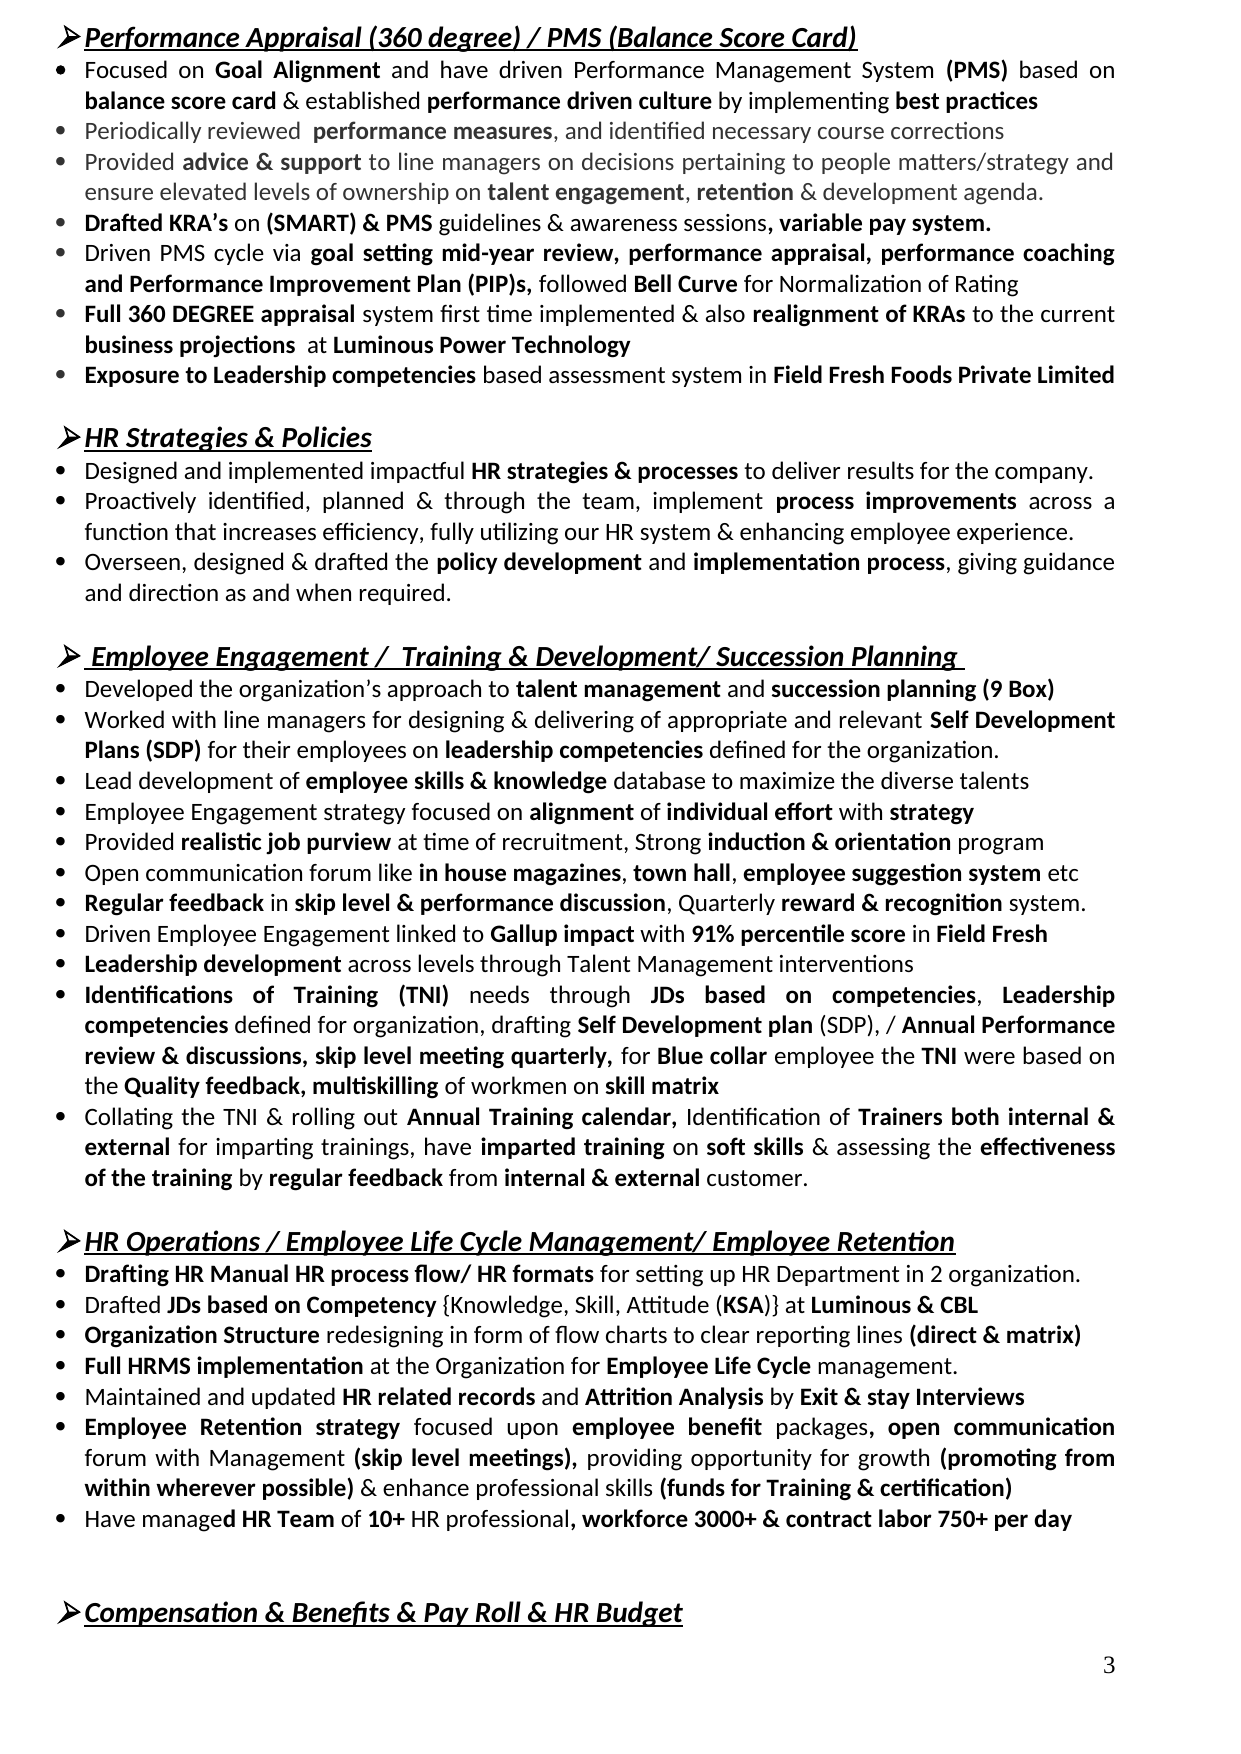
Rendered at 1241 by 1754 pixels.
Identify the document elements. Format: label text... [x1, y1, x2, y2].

list Driven Employee Engagement linked to Gallup impact with 91% percentile score in Field Fresh [56, 918, 1116, 948]
list HR Operations / Employee Life Cycle Management/ Employee Retention [56, 1223, 1116, 1259]
list Compensation & Benefits & Pay Roll & HR Budget [56, 1594, 1116, 1630]
list Drafting HR Manual HR process flow/ HR formats for setting up HR Department in 2 organization. [56, 1259, 1116, 1289]
list Overseen, designed & drafted the policy development and implementation process, giving guidance and direction as and when required. [56, 546, 1116, 607]
list Drafted KRA’s on (SMART) & PMS guidelines & awareness sessions, variable pay system. [56, 207, 1116, 237]
list Employee Engagement strategy focused on alignment of individual effort with strategy [56, 796, 1116, 826]
list Drafted JDs based on Competency {Knowledge, Skill, Attitude (KSA)} at Luminous & CBL [56, 1289, 1116, 1320]
list Organization Structure redesigning in form of flow charts to clear reporting lines (direct & matrix) [56, 1320, 1116, 1350]
list Full HRMS implementation at the Organization for Employee Life Cycle management. [56, 1350, 1116, 1381]
list Performance Appraisal (360 degree) / PMS (Balance Score Card) [56, 19, 1116, 54]
list Focused on Goal Alignment and have driven Performance Management System (PMS) based on balance score card & established performance driven culture by implementing best practices [56, 54, 1116, 115]
list Periodically reviewed performance measures, and identified necessary course corrections [56, 115, 1116, 146]
list Employee Retention strategy focused upon employee benefit packages, open communication forum with Management (skip level meetings), providing opportunity for growth (promoting from within wherever possible) & enhance professional skills (funds for Training & certification) [56, 1411, 1116, 1503]
list Worked with line managers for designing & delivering of appropriate and relevant Self Development Plans (SDP) for their employees on leadership competencies defined for the organization. [56, 704, 1116, 765]
list Have managed HR Team of 10+ HR professional, workforce 3000+ & contract labor 750+ per day [56, 1503, 1116, 1533]
list Provided advice & support to line managers on decisions pertaining to people matters/strategy and ensure elevated levels of ownership on talent engagement, retention & development agenda. [56, 146, 1116, 207]
list Provided realistic job purview at time of recruitment, Strong induction & orientation program [56, 826, 1116, 857]
list Full 360 DEGREE appraisal system first time implemented & also realignment of KRAs to the current business projections at Luminous Power Technology [56, 298, 1116, 359]
list Maintained and updated HR related records and Attrition Analysis by Exit & stay Interviews [56, 1381, 1116, 1411]
list Proactively identified, planned & through the team, implement process improvements across a function that increases efficiency, fully utilizing our HR system & enhancing employee experience. [56, 485, 1116, 546]
list Leadership development across levels through Talent Management interventions [56, 948, 1116, 979]
list Exposure to Leadership competencies based assessment system in Field Fresh Foods Private Limited [56, 359, 1116, 390]
list Open communication forum like in house magazines, town hall, employee suggestion system etc [56, 857, 1116, 887]
list Developed the organization’s approach to talent management and succession planning (9 Box) [56, 674, 1116, 704]
list Employee Engagement / Training & Development/ Succession Planning [56, 638, 1116, 674]
list Lead development of employee skills & knowledge database to maximize the diverse talents [56, 765, 1116, 796]
list Designed and implemented impactful HR strategies & processes to deliver results for the company. [56, 455, 1116, 485]
list Collating the TNI & rolling out Annual Training calendar, Identification of Trainers both internal & external for imparting trainings, have imparted training on soft skills & assessing the effectiveness of the training by regular feedback from internal & external customer. [56, 1101, 1116, 1192]
list HR Strategies & Policies [56, 419, 1116, 455]
list Driven PMS cycle via goal setting mid-year review, performance appraisal, performance coaching and Performance Improvement Plan (PIP)s, followed Bell Curve for Normalization of Rating [56, 237, 1116, 298]
list Identifications of Training (TNI) needs through JDs based on competencies, Leadership competencies defined for organization, drafting Self Development plan (SDP), / Annual Performance review & discussions, skip level meeting quarterly, for Blue collar employee the TNI were based on the Quality feedback, multiskilling of workmen on skill matrix [56, 979, 1116, 1101]
list Regular feedback in skip level & performance discussion, Quarterly reward & recognition system. [56, 887, 1116, 918]
